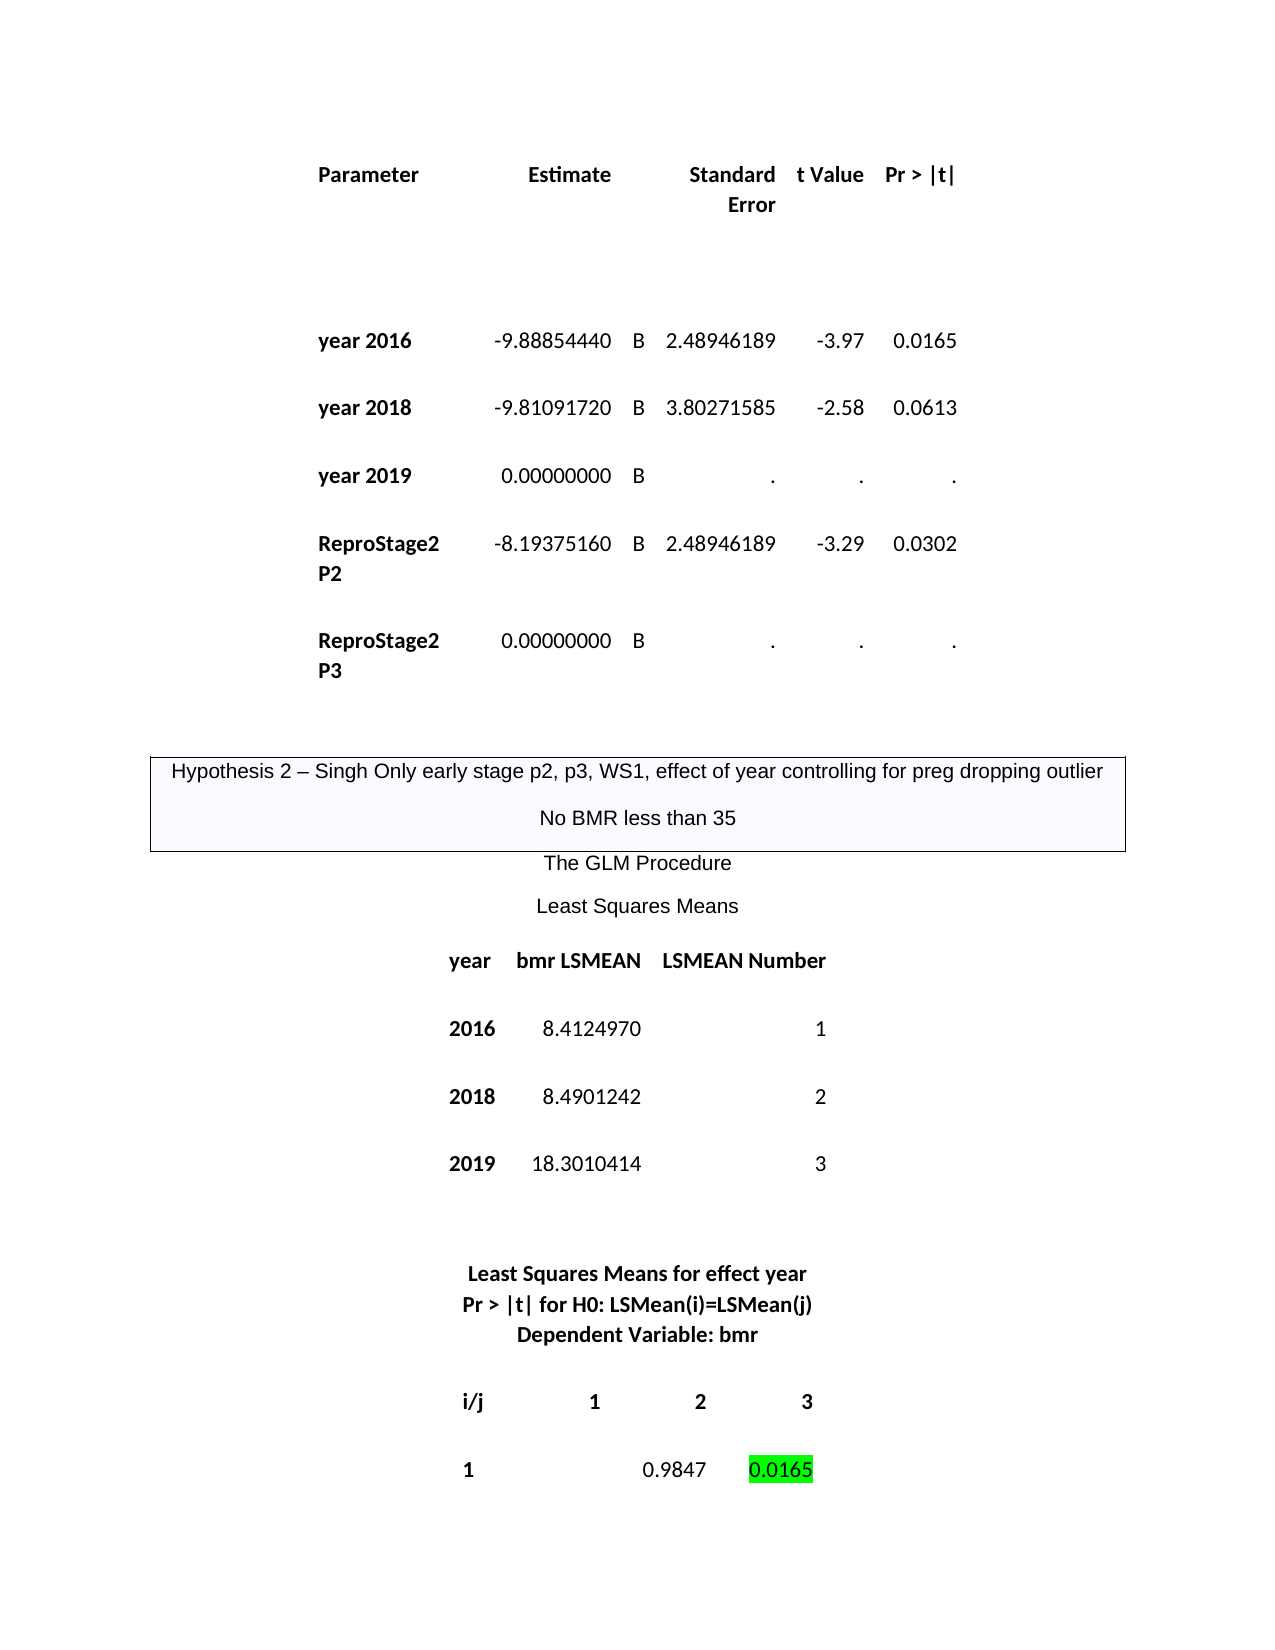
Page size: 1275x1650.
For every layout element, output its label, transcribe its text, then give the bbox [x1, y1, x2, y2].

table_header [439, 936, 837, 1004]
text The GLM Procedure [150, 852, 1125, 875]
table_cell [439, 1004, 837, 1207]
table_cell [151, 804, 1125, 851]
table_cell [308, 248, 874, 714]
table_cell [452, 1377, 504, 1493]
text Least Squares Means [150, 894, 1125, 918]
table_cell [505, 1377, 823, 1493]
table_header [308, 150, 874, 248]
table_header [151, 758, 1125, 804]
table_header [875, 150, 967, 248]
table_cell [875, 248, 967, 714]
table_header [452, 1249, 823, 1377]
